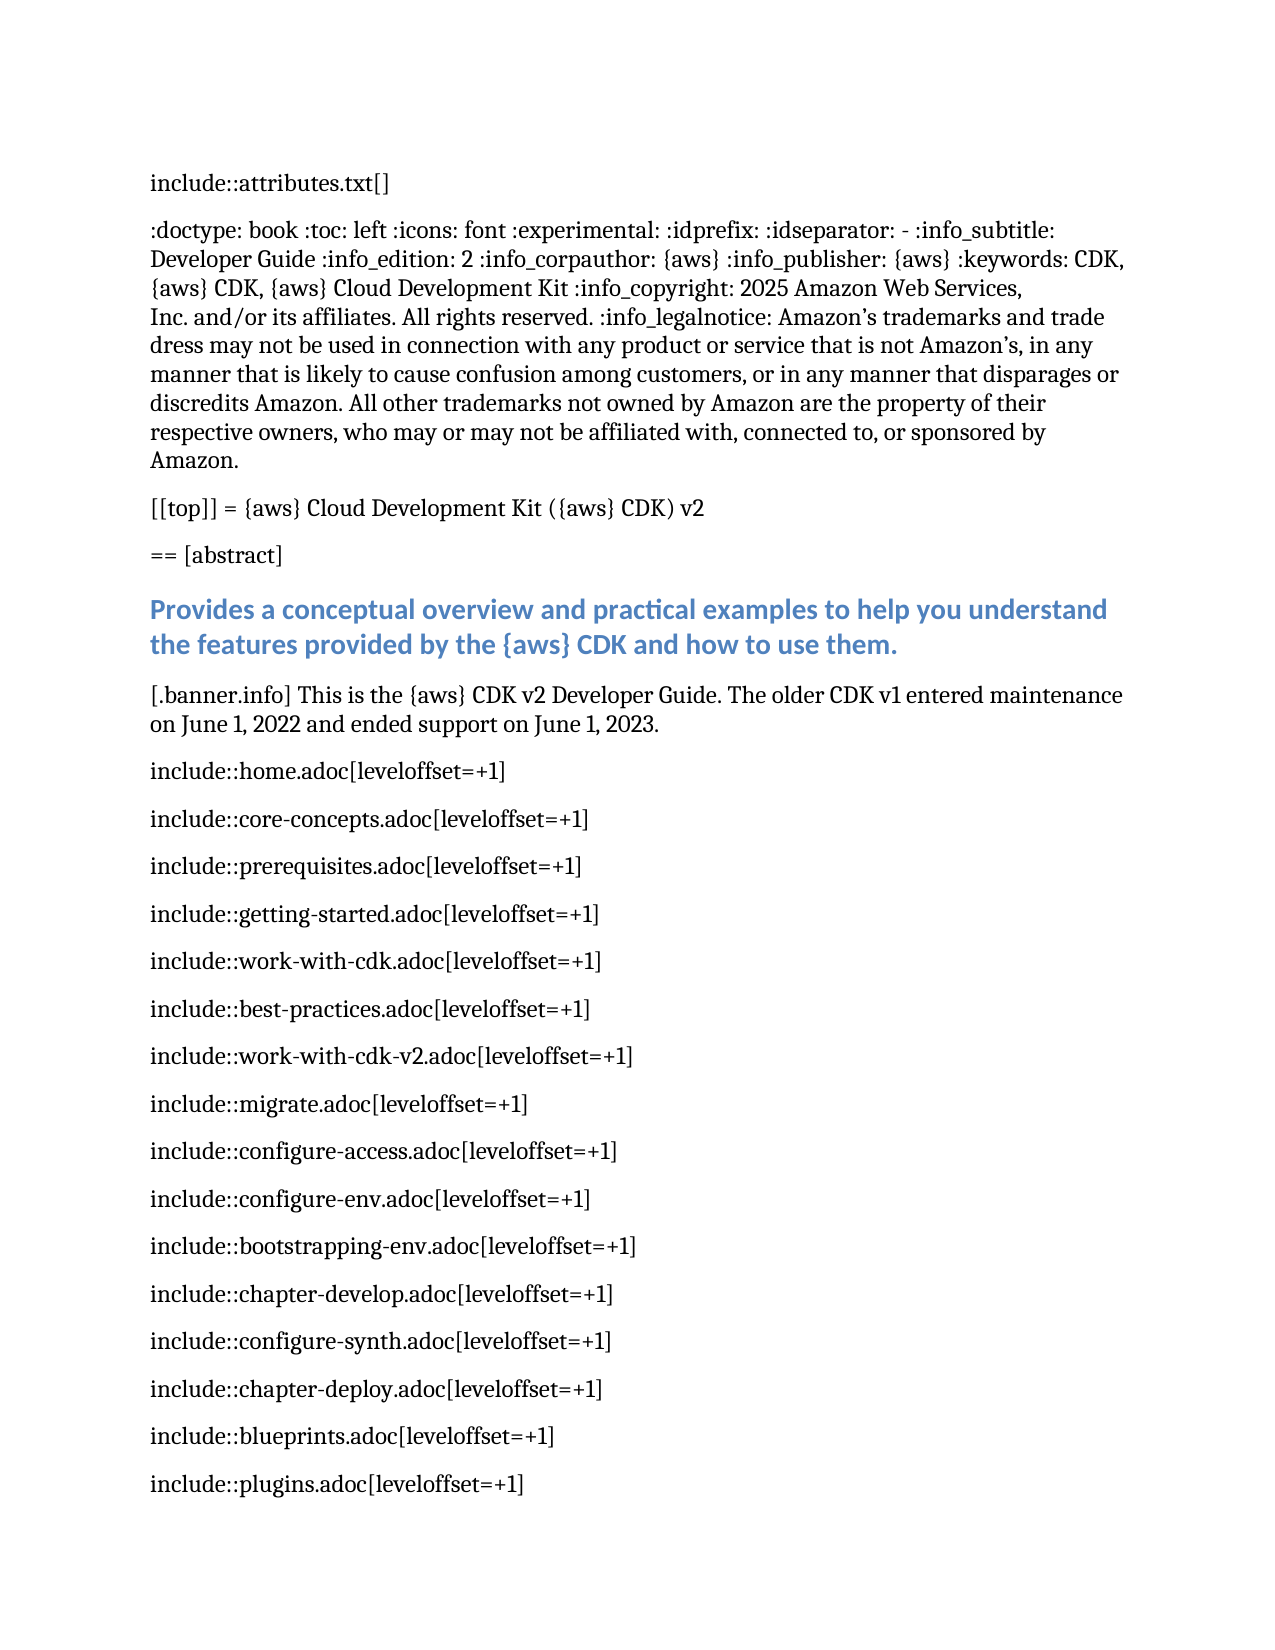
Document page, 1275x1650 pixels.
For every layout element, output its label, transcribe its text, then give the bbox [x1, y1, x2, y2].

text include::configure-synth.adoc[leveloffset=+1] [150, 1327, 1125, 1356]
text include::home.adoc[leveloffset=+1] [150, 757, 1125, 786]
text include::configure-access.adoc[leveloffset=+1] [150, 1137, 1125, 1166]
text include::work-with-cdk-v2.adoc[leveloffset=+1] [150, 1042, 1125, 1071]
text include::chapter-deploy.adoc[leveloffset=+1] [150, 1374, 1125, 1403]
text include::work-with-cdk.adoc[leveloffset=+1] [150, 947, 1125, 976]
text include::prerequisites.adoc[leveloffset=+1] [150, 852, 1125, 881]
text include::blueprints.adoc[leveloffset=+1] [150, 1422, 1125, 1451]
text include::best-practices.adoc[leveloffset=+1] [150, 994, 1125, 1023]
text include::bootstrapping-env.adoc[leveloffset=+1] [150, 1232, 1125, 1261]
text [.banner.info] This is the {aws} CDK v2 Developer Guide. The older CDK v1 entered maintenance on June 1, 2022 and ended support on June 1, 2023. [150, 681, 1125, 738]
text :doctype: book :toc: left :icons: font :experimental: :idprefix: :idseparator: - :info_subtitle: Developer Guide :info_edition: 2 :info_corpauthor: {aws} :info_publisher: {aws} :keywords: CDK, {aws} CDK, {aws} Cloud Development Kit :info_copyright: 2025 Amazon Web Services, Inc. and/or its affiliates. All rights reserved. :info_legalnotice: Amazon’s trademarks and trade dress may not be used in connection with any product or service that is not Amazon’s, in any manner that is likely to cause confusion among customers, or in any manner that disparages or discredits Amazon. All other trademarks not owned by Amazon are the property of their respective owners, who may or may not be affiliated with, connected to, or sponsored by Amazon. [150, 216, 1125, 475]
text include::migrate.adoc[leveloffset=+1] [150, 1089, 1125, 1118]
text include::chapter-develop.adoc[leveloffset=+1] [150, 1279, 1125, 1308]
text [[top]] = {aws} Cloud Development Kit ({aws} CDK) v2 [150, 494, 1125, 522]
subtitle Provides a conceptual overview and practical examples to help you understand the features provided by the {aws} CDK and how to use them. [150, 591, 1125, 662]
text include::configure-env.adoc[leveloffset=+1] [150, 1184, 1125, 1213]
text == [abstract] [150, 541, 1125, 570]
text include::plugins.adoc[leveloffset=+1] [150, 1469, 1125, 1498]
text include::attributes.txt[] [150, 169, 1125, 197]
text include::getting-started.adoc[leveloffset=+1] [150, 899, 1125, 928]
text include::core-concepts.adoc[leveloffset=+1] [150, 804, 1125, 833]
